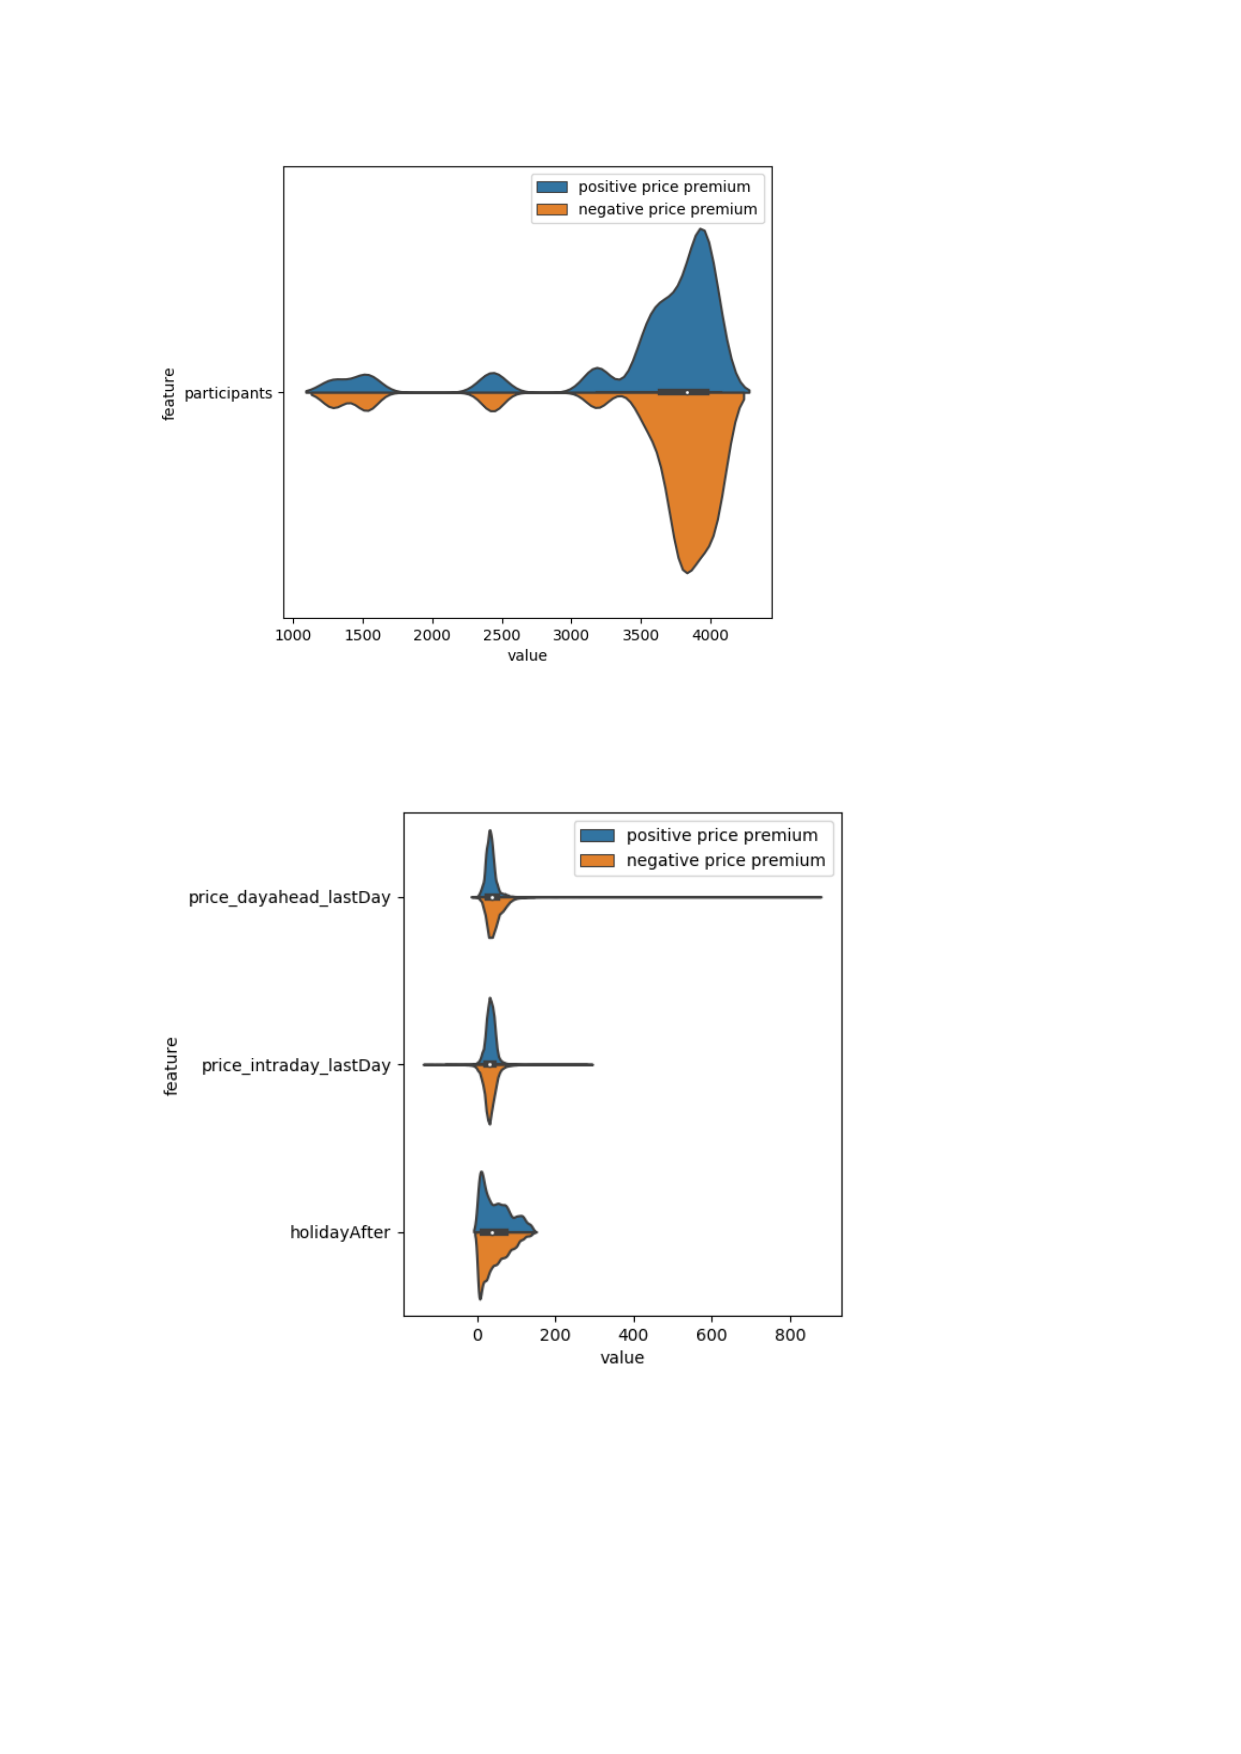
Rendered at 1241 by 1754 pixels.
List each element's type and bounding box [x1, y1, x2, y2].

picture [147, 792, 863, 1385]
picture [147, 147, 791, 680]
